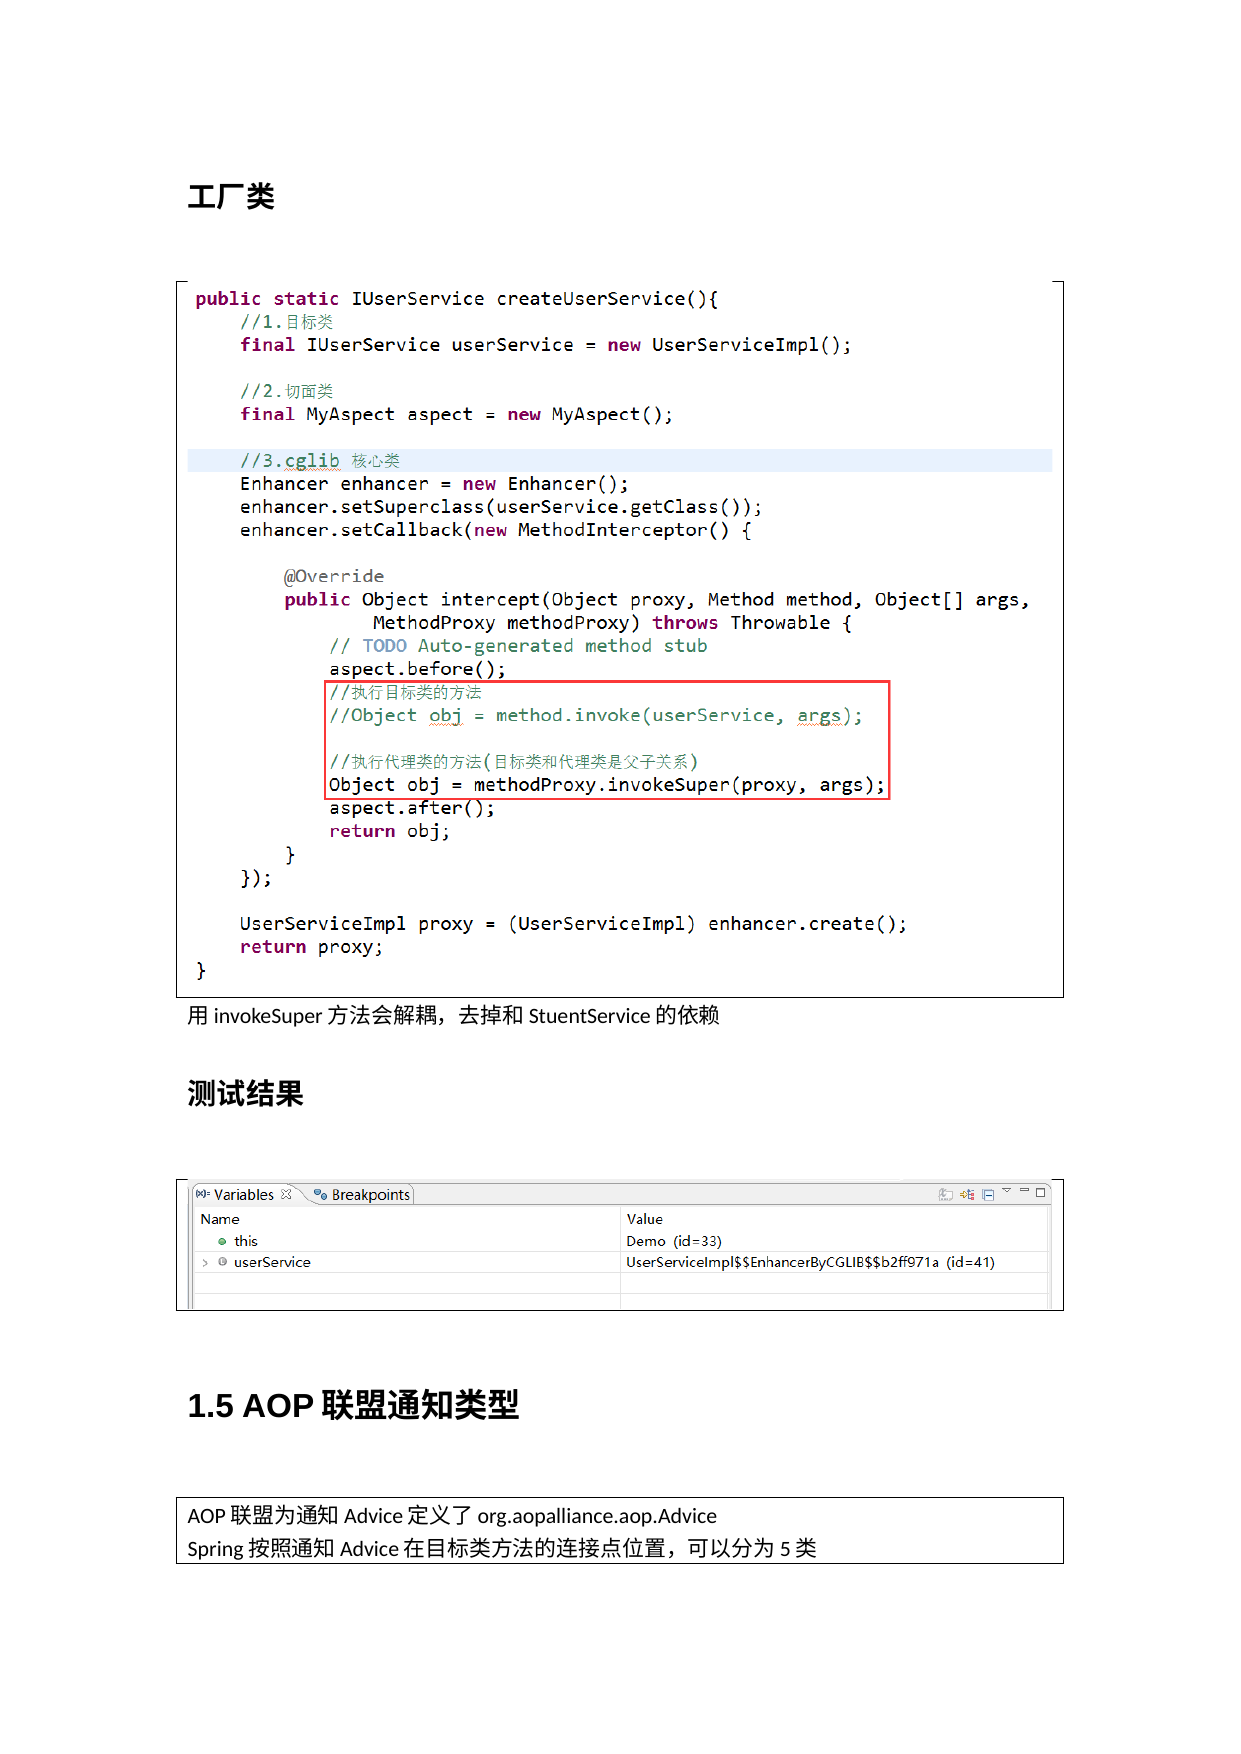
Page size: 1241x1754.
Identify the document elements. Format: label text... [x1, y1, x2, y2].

text 用invokeSuper方法会解耦，去掉和StuentService的依赖 [187, 998, 1053, 1030]
subtitle 1.5 AOP联盟通知类型 [187, 1370, 1053, 1435]
subtitle 测试结果 [187, 1059, 1053, 1124]
subtitle 工厂类 [187, 162, 1053, 227]
table_header [1052, 1180, 1063, 1309]
table_header [177, 282, 1063, 997]
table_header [177, 1498, 1063, 1563]
picture [187, 1179, 1052, 1309]
table_header [177, 1180, 187, 1309]
picture [187, 281, 1053, 991]
